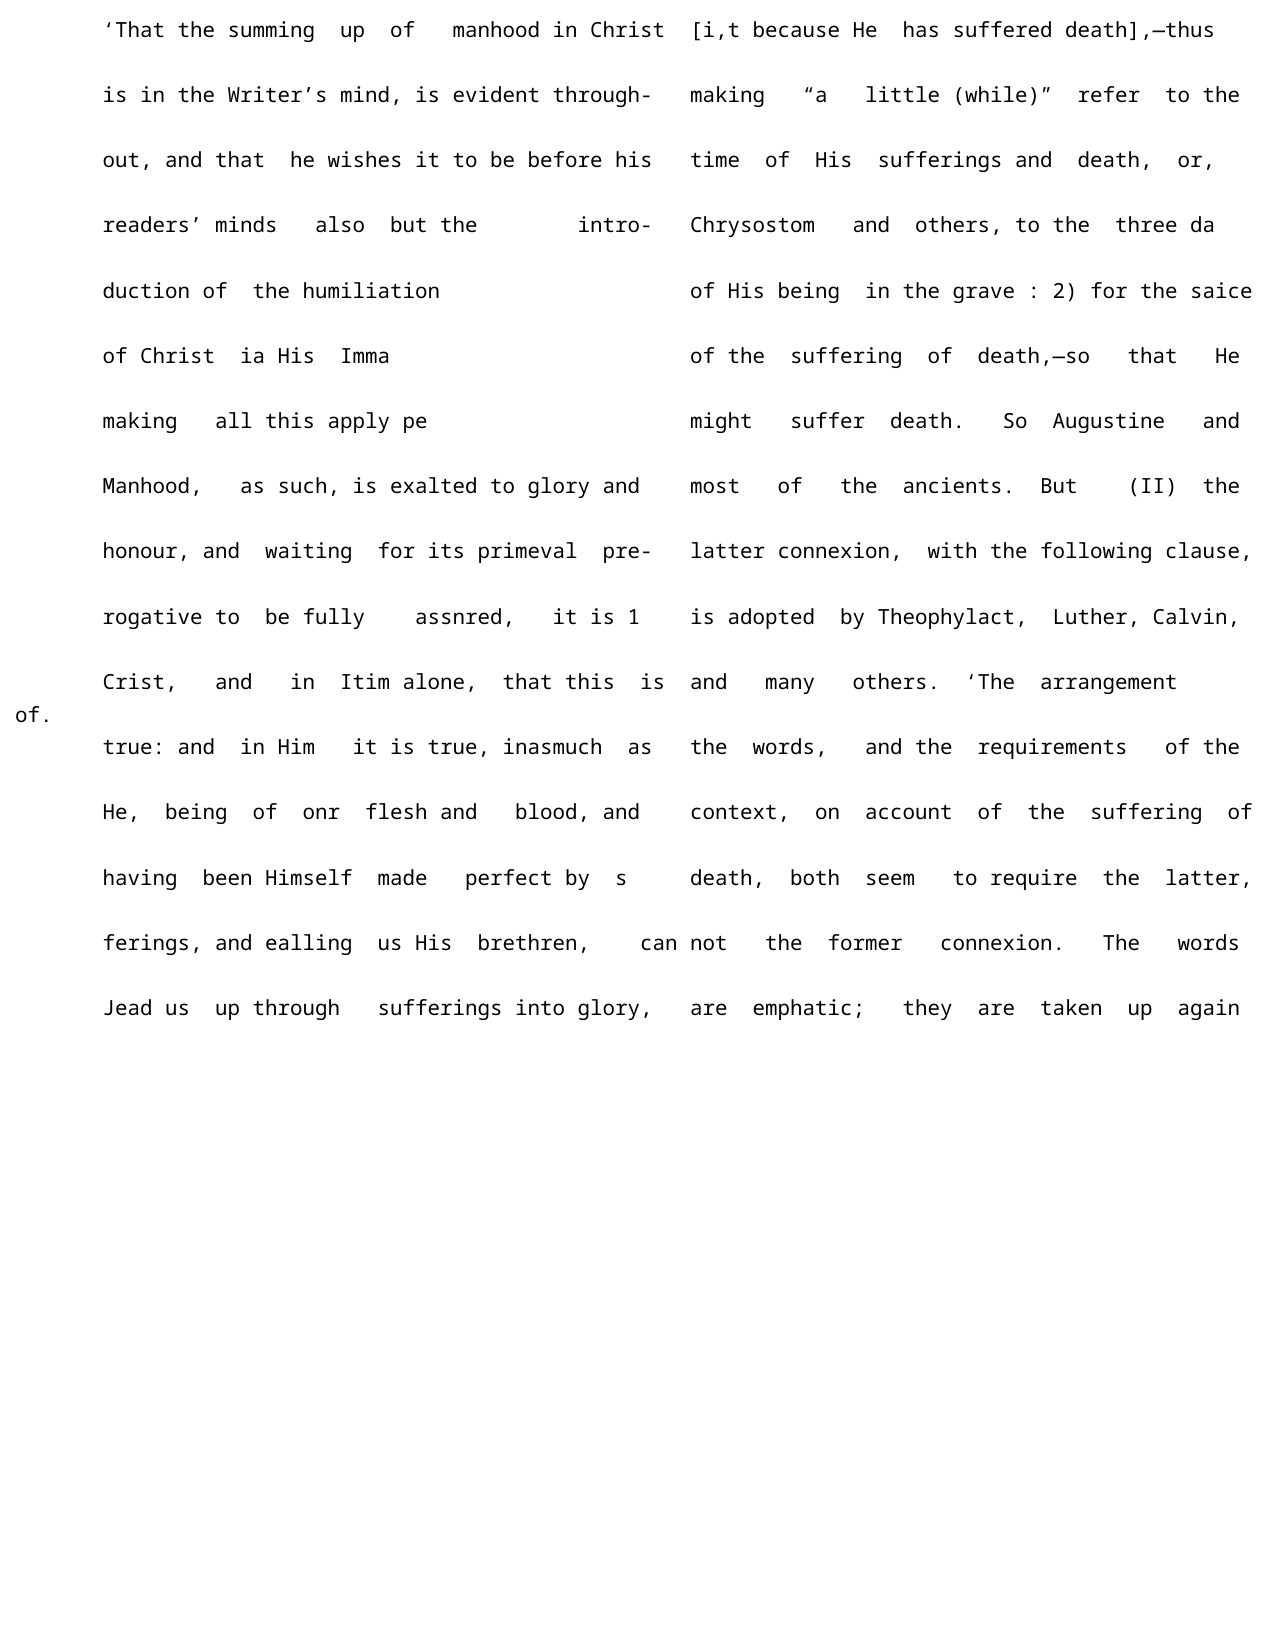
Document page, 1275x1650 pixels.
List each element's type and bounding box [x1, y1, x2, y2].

text [15, 15, 1260, 1149]
